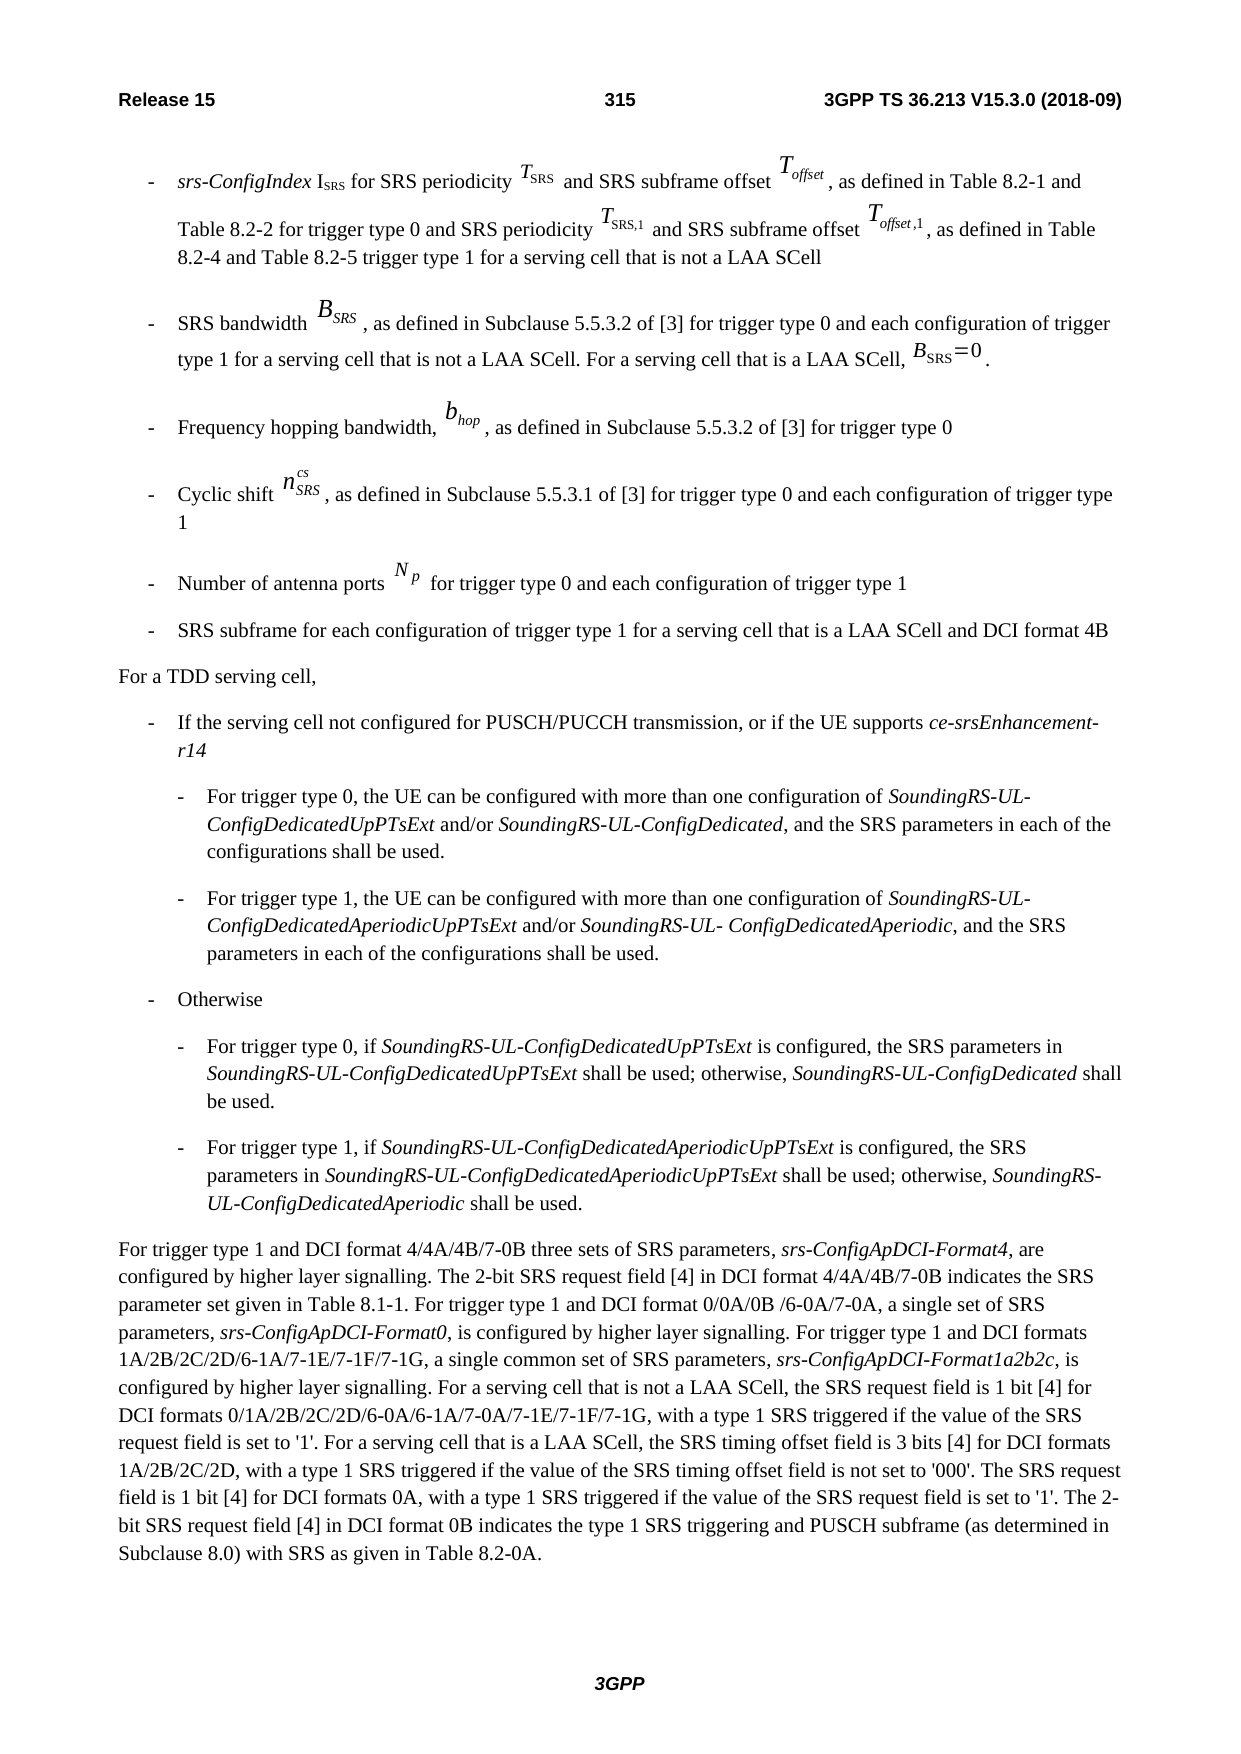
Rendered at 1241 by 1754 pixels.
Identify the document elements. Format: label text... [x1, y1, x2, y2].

text - SRS bandwidth , as defined in Subclause 5.5.3.2 of [3] for trigger type 0 and each configuration of trigger type 1 for a serving cell that is not a LAA SCell. For a serving cell that is a LAA SCell, . [148, 291, 1122, 371]
text - Number of antenna ports for trigger type 0 and each configuration of trigger type 1 [148, 556, 1122, 595]
text - For trigger type 0, the UE can be configured with more than one configuration of SoundingRS-UL-ConfigDedicatedUpPTsExt and/or SoundingRS-UL-ConfigDedicated, and the SRS parameters in each of the configurations shall be used. [177, 784, 1122, 863]
text - srs-ConfigIndex ISRS for SRS periodicity and SRS subframe offset , as defined in Table 8.2-1 and Table 8.2-2 for trigger type 0 and SRS periodicity and SRS subframe offset , as defined in Table 8.2-4 and Table 8.2-5 trigger type 1 for a serving cell that is not a LAA SCell [148, 147, 1122, 269]
text - Frequency hopping bandwidth, , as defined in Subclause 5.5.3.2 of [3] for trigger type 0 [148, 394, 1122, 439]
text - For trigger type 0, if SoundingRS-UL-ConfigDedicatedUpPTsExt is configured, the SRS parameters in SoundingRS-UL-ConfigDedicatedUpPTsExt shall be used; otherwise, SoundingRS-UL-ConfigDedicated shall be used. [177, 1034, 1122, 1113]
text - For trigger type 1, if SoundingRS-UL-ConfigDedicatedAperiodicUpPTsExt is configured, the SRS parameters in SoundingRS-UL-ConfigDedicatedAperiodicUpPTsExt shall be used; otherwise, SoundingRS-UL-ConfigDedicatedAperiodic shall be used. [177, 1135, 1122, 1214]
text For a TDD serving cell, [118, 664, 1122, 688]
text - Otherwise [148, 987, 1122, 1011]
text For trigger type 1 and DCI format 4/4A/4B/7-0B three sets of SRS parameters, srs-ConfigApDCI-Format4, are configured by higher layer signalling. The 2-bit SRS request field [4] in DCI format 4/4A/4B/7-0B indicates the SRS parameter set given in Table 8.1-1. For trigger type 1 and DCI format 0/0A/0B /6-0A/7-0A, a single set of SRS parameters, srs-ConfigApDCI-Format0, is configured by higher layer signalling. For trigger type 1 and DCI formats 1A/2B/2C/2D/6-1A/7-1E/7-1F/7-1G, a single common set of SRS parameters, srs-ConfigApDCI-Format2b, is configured by higher layer signalling. For a serving cell that is not a LAA SCell, the SRS request field is 1 bit [4] for DCI formats 0/1A/2B/2C/2D/6-0A/6-1A/7-0A/7-1E/7-1F/7-1G, with a type 1 SRS triggered if the value of the SRS request field is set to '1'. For a serving cell that is a LAA SCell, the SRS timing offset field is 3 bits [4] for DCI formats 1A/2B/2C/2D, with a type 1 SRS triggered if the value of the SRS timing offset field is not set to '000'. The SRS request field is 1 bit [4] for DCI formats 0A, with a type 1 SRS triggered if the value of the SRS request field is set to '1'. The 2-bit SRS request field [4] in DCI format 0B indicates the type 1 SRS triggering and PUSCH subframe (as determined in Subclause 8.0) with SRS as given in Table 8.2-0A. [118, 1237, 1122, 1564]
text - Cyclic shift , as defined in Subclause 5.5.3.1 of [3] for trigger type 0 and each configuration of trigger type 1 [148, 461, 1122, 534]
text - For trigger type 1, the UE can be configured with more than one configuration of SoundingRS-UL- ConfigDedicatedAperiodicUpPTsExt and/or SoundingRS-UL- ConfigDedicatedAperiodic, and the SRS parameters in each of the configurations shall be used. [177, 886, 1122, 965]
text - SRS subframe for each configuration of trigger type 1 for a serving cell that is a LAA SCell and DCI format 4B [148, 618, 1122, 642]
text - If the serving cell not configured for PUSCH/PUCCH transmission, or if the UE supports ce-srsEnhancement-r14 [148, 710, 1122, 762]
